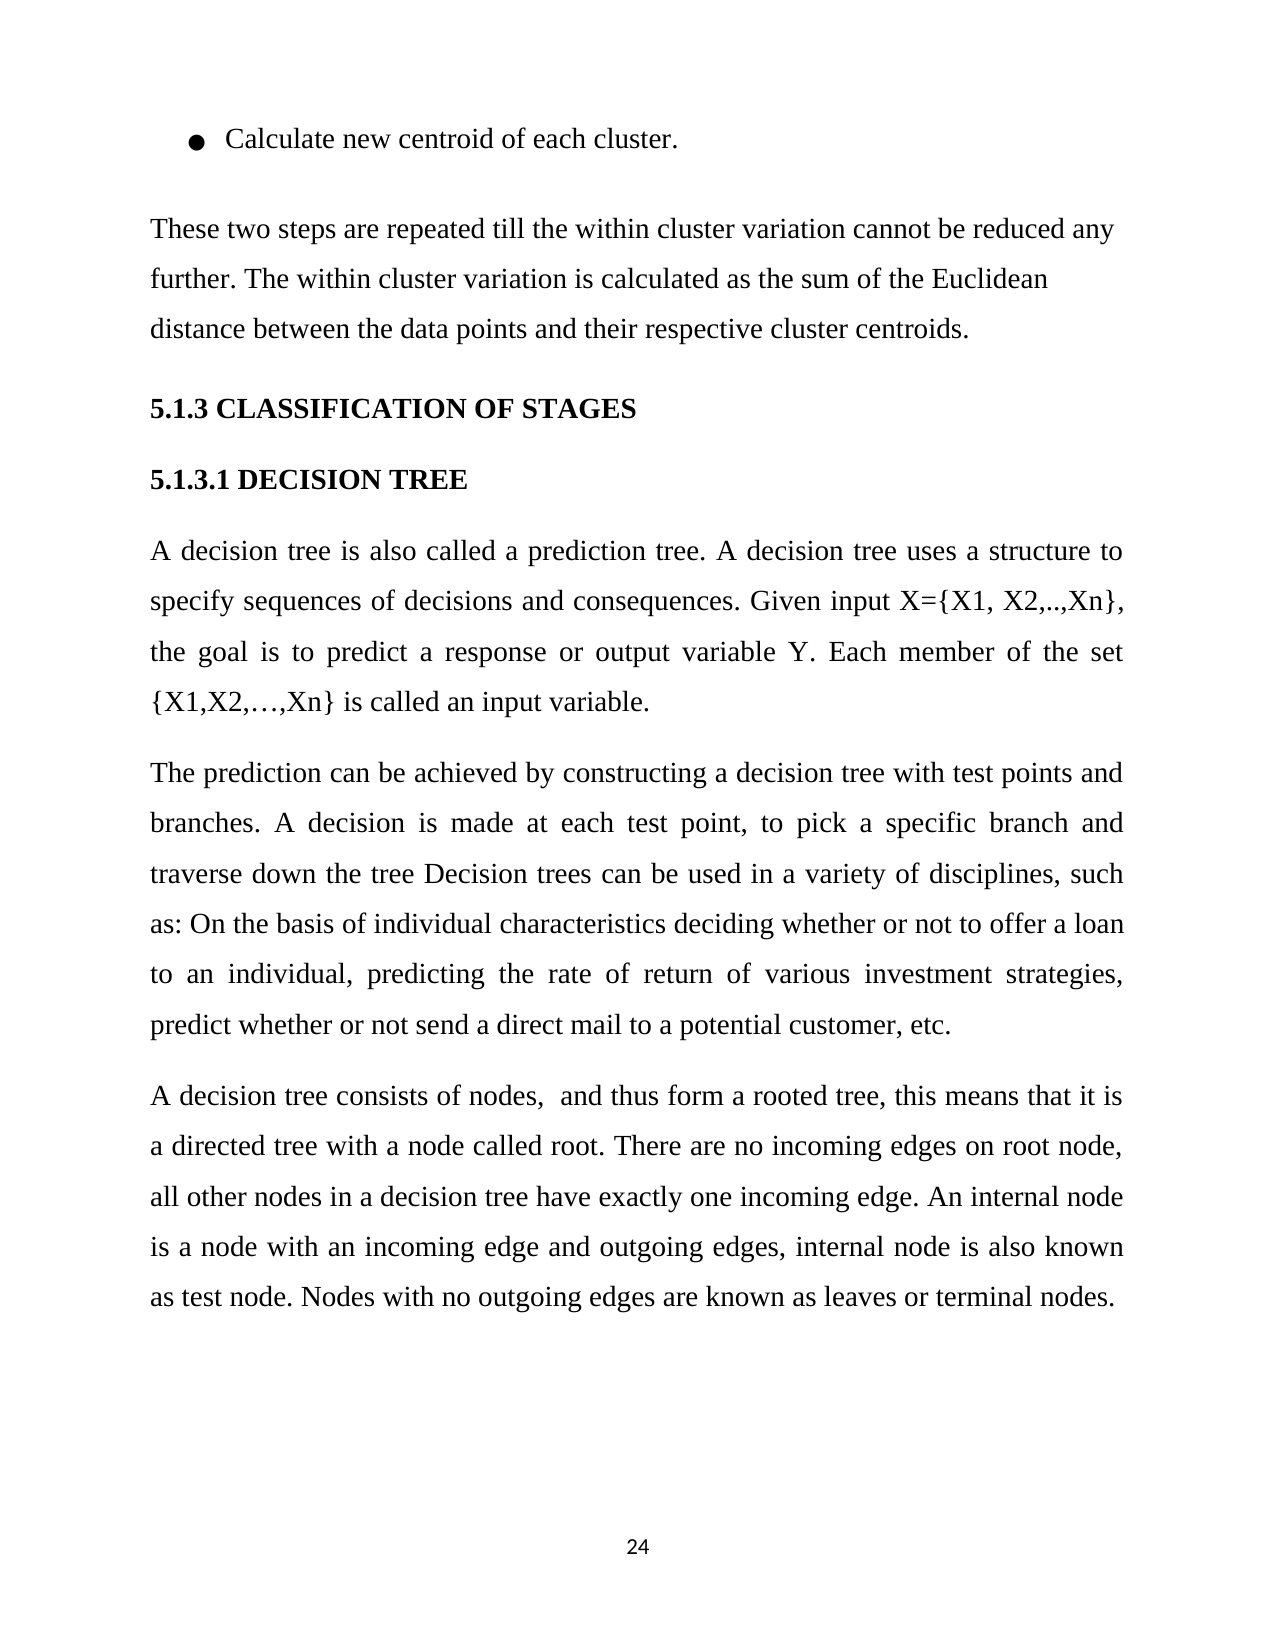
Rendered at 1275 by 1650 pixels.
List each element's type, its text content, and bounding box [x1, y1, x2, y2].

list Calculate new centroid of each cluster. [187, 118, 1125, 160]
text A decision tree consists of nodes, and thus form a rooted tree, this means that it is a directed tree with a node called root. There are no incoming edges on root node, all other nodes in a decision tree have exactly one incoming edge. An internal node is a node with an incoming edge and outgoing edges, internal node is also known as test node. Nodes with no outgoing edges are known as leaves or terminal nodes. [150, 1078, 1125, 1313]
text A decision tree is also called a prediction tree. A decision tree uses a structure to specify sequences of decisions and consequences. Given input X={X1, X2,..,Xn}, the goal is to predict a response or output variable Y. Each member of the set {X1,X2,…,Xn} is called an input variable. [150, 533, 1125, 718]
text 5.1.3.1 DECISION TREE [150, 462, 1125, 496]
text These two steps are repeated till the within cluster variation cannot be reduced any further. The within cluster variation is calculated as the sum of the Euclidean distance between the data points and their respective cluster centroids. [150, 211, 1125, 345]
text The prediction can be achieved by constructing a decision tree with test points and branches. A decision is made at each test point, to pick a specific branch and traverse down the tree Decision trees can be used in a variety of disciplines, such as: On the basis of individual characteristics deciding whether or not to offer a loan to an individual, predicting the rate of return of various investment strategies, predict whether or not send a direct mail to a potential customer, etc. [150, 755, 1125, 1040]
text 5.1.3 CLASSIFICATION OF STAGES [150, 391, 1125, 424]
